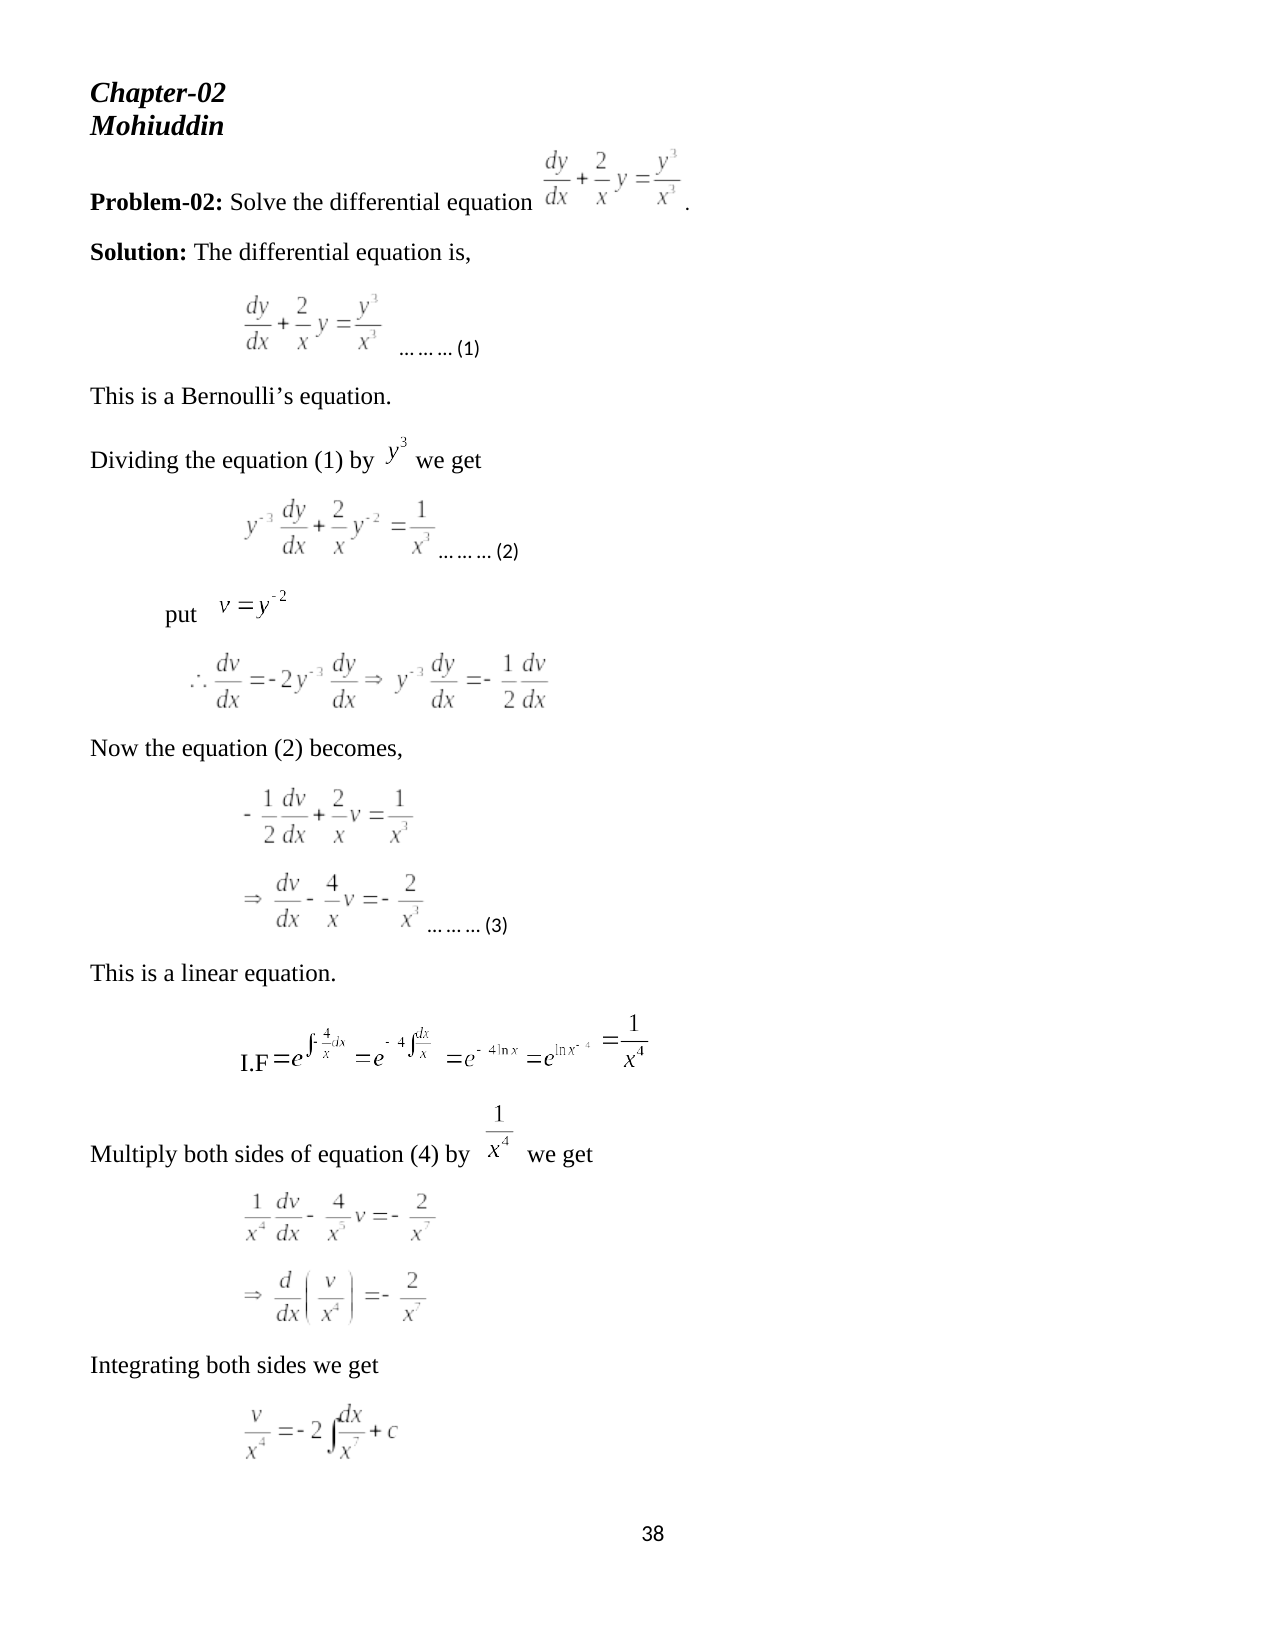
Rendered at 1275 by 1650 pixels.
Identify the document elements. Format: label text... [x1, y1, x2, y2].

text This is a Bernoulli’s equation. [90, 381, 1215, 410]
text I.F [90, 1008, 1215, 1077]
text Dividing the equation (1) by we get [90, 431, 1215, 474]
text Integrating both sides we get [90, 1350, 1215, 1379]
text … … … (3) [165, 868, 1215, 937]
text This is a linear equation. [90, 958, 1215, 987]
text … … … (2) [165, 495, 1215, 564]
text Problem-02: Solve the differential equation . [90, 142, 1215, 216]
text Multiply both sides of equation (4) by we get [90, 1098, 1215, 1167]
text … … … (1) [90, 287, 1215, 361]
text put [90, 585, 1215, 628]
text Solution: The differential equation is, [90, 237, 1215, 266]
text Now the equation (2) becomes, [90, 733, 1215, 762]
